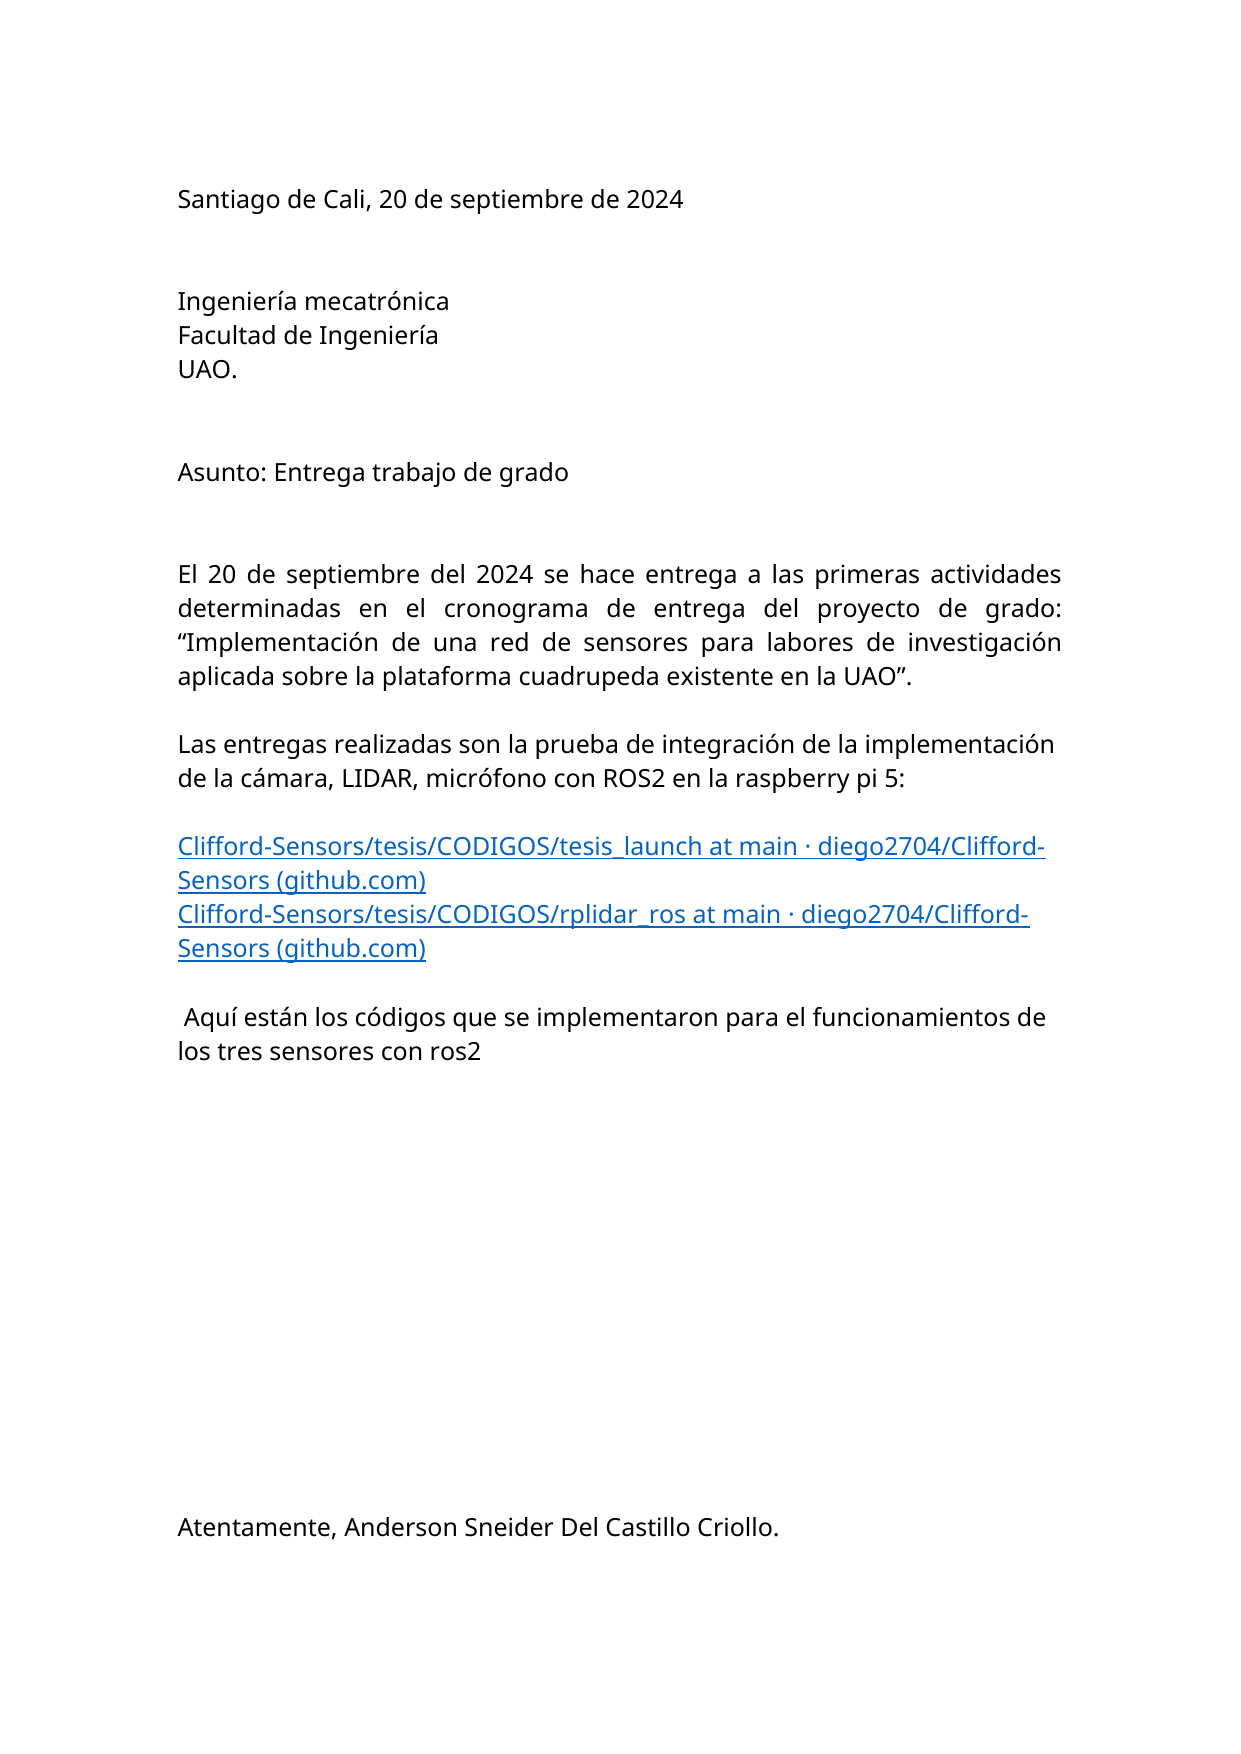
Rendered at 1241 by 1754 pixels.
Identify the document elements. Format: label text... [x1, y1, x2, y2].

text Atentamente, Anderson Sneider Del Castillo Criollo. [177, 1510, 1063, 1544]
text Clifford-Sensors/tesis/CODIGOS/rplidar_ros at main · diego2704/Clifford-Sensors (github.com) [177, 897, 1063, 965]
text El 20 de septiembre del 2024 se hace entrega a las primeras actividades determinadas en el cronograma de entrega del proyecto de grado: “Implementación de una red de sensores para labores de investigación aplicada sobre la plataforma cuadrupeda existente en la UAO”. [177, 556, 1063, 693]
text Santiago de Cali, 20 de septiembre de 2024 [177, 182, 1063, 216]
text Las entregas realizadas son la prueba de integración de la implementación de la cámara, LIDAR, micrófono con ROS2 en la raspberry pi 5: [177, 727, 1063, 795]
text UAO. [177, 352, 1063, 386]
text Clifford-Sensors/tesis/CODIGOS/tesis_launch at main · diego2704/Clifford-Sensors (github.com) [177, 829, 1063, 897]
text Ingeniería mecatrónica [177, 284, 1063, 318]
text Aquí están los códigos que se implementaron para el funcionamientos de los tres sensores con ros2 [177, 999, 1063, 1067]
text Facultad de Ingeniería [177, 318, 1063, 352]
text Asunto: Entrega trabajo de grado [177, 454, 1063, 488]
